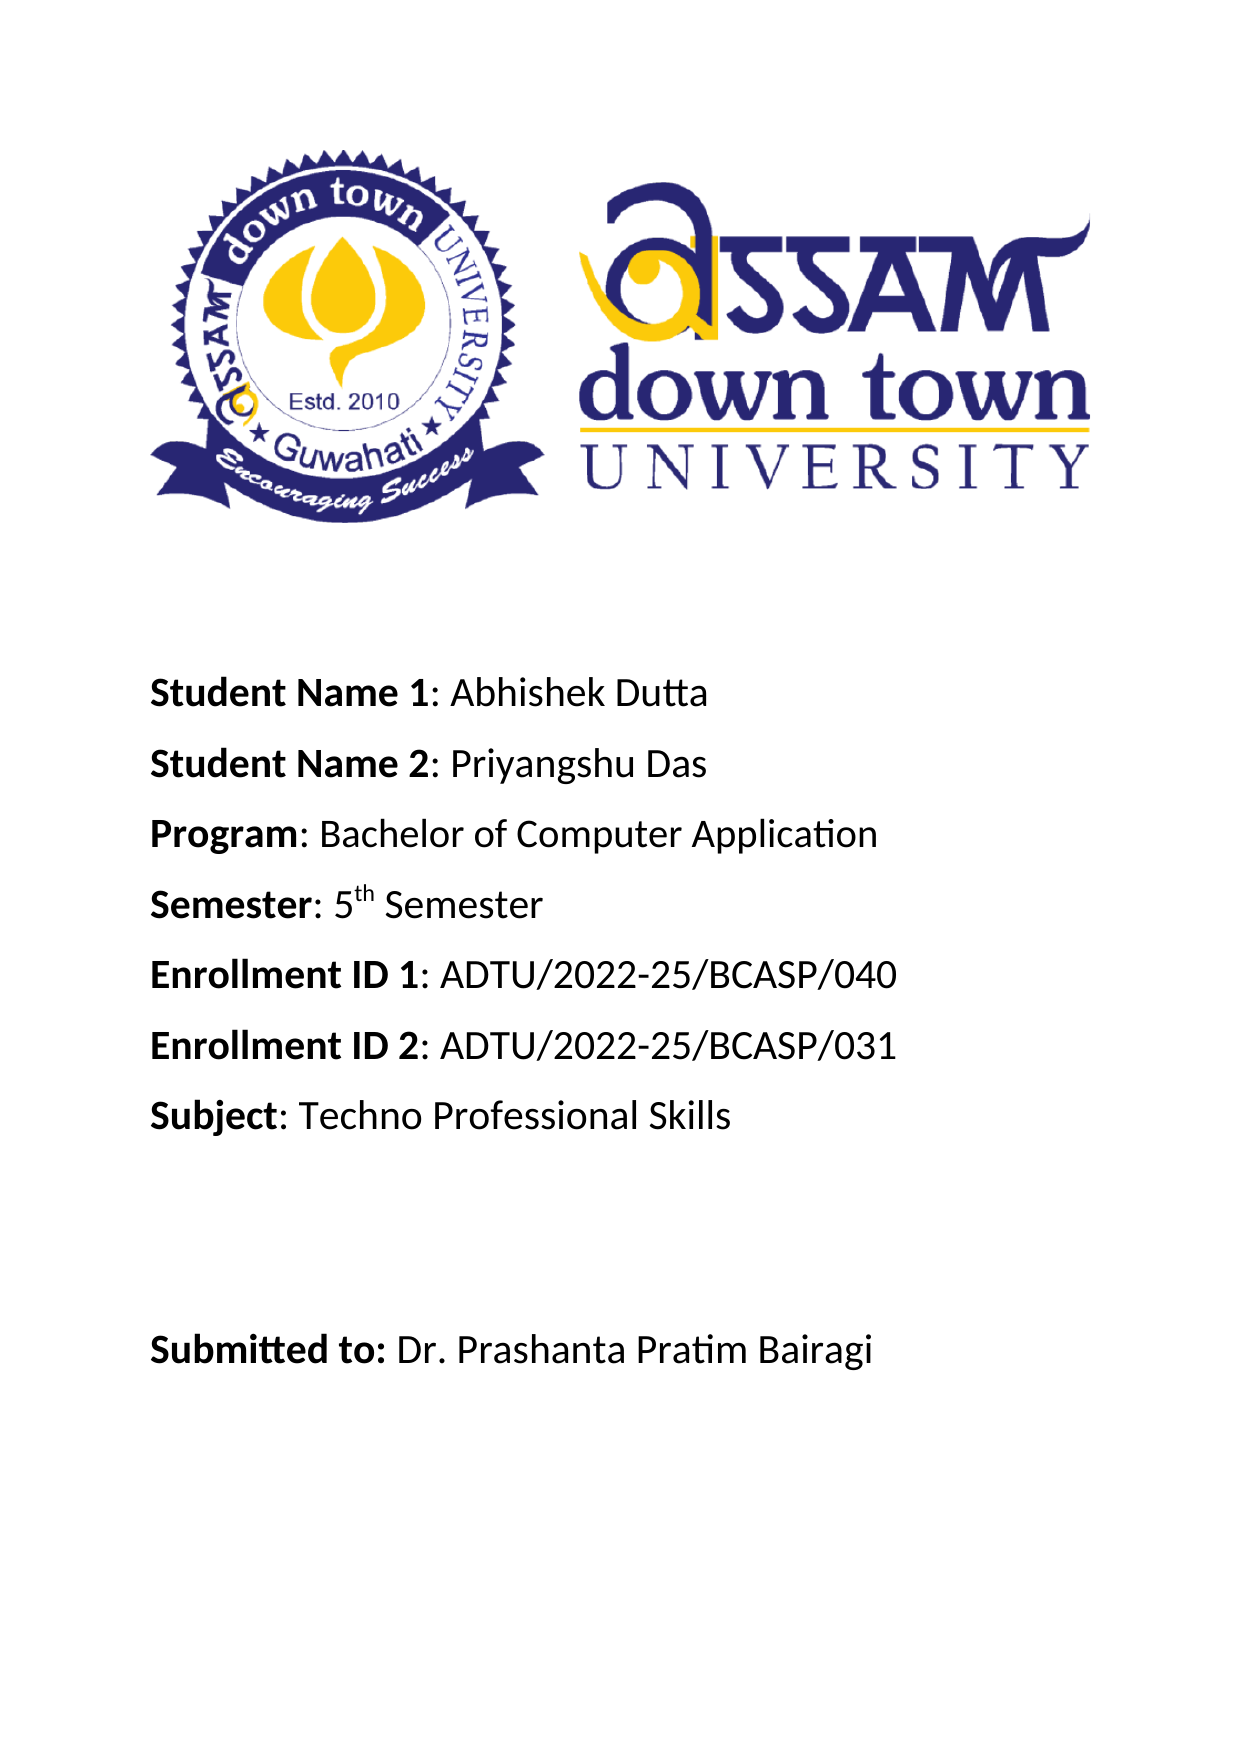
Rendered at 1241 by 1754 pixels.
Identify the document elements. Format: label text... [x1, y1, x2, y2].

text Program: Bachelor of Computer Application [150, 807, 905, 858]
text Student Name 2: Priyangshu Das [150, 737, 905, 787]
text Student Name 1: Abhishek Dutta [150, 666, 905, 717]
text Enrollment ID 2: ADTU/2022-25/BCASP/031 [150, 1019, 905, 1069]
picture [150, 150, 1091, 523]
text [150, 1323, 905, 1374]
text Enrollment ID 1: ADTU/2022-25/BCASP/040 [150, 948, 905, 999]
text Subject: Techno Professional Skills [150, 1089, 905, 1140]
text Semester: 5th Semester [150, 878, 905, 928]
